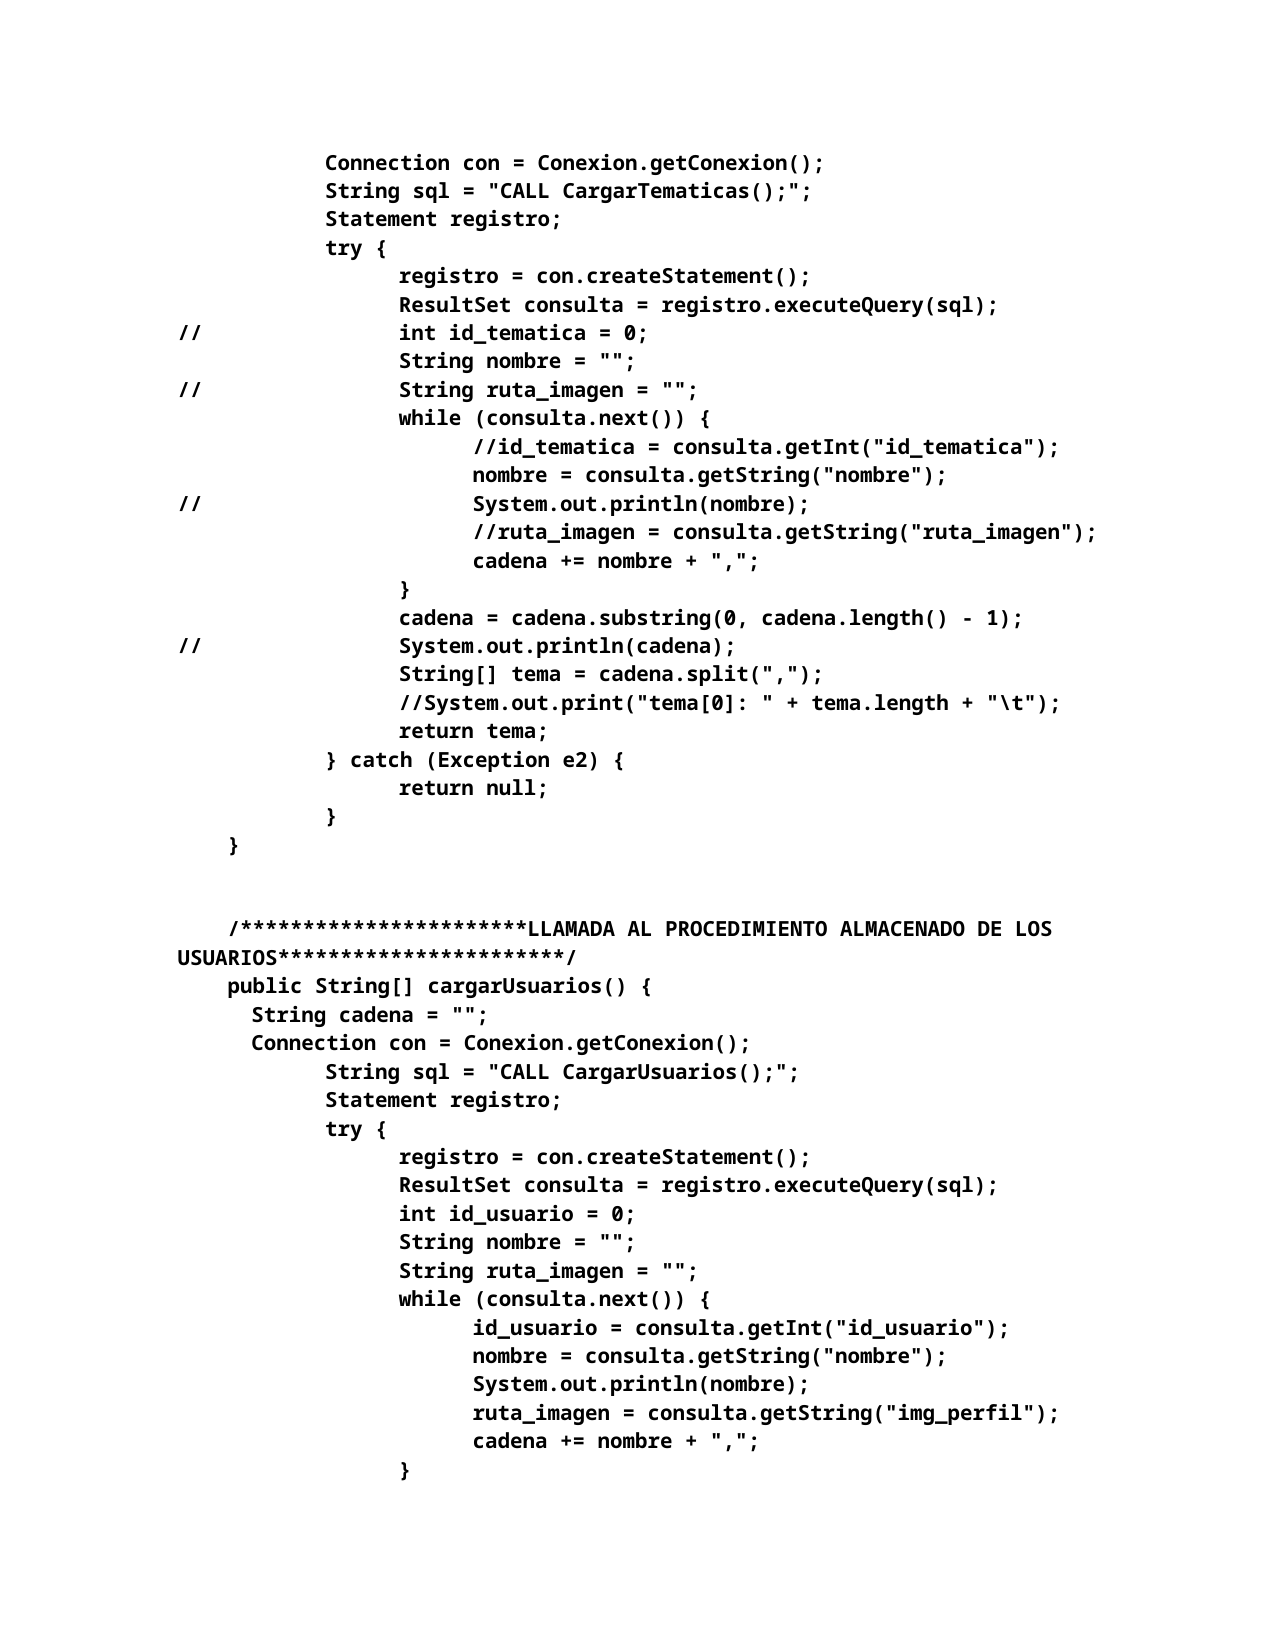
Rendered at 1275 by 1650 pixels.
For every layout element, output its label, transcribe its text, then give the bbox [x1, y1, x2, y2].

text cadena += nombre + ","; [177, 546, 1098, 574]
text // String ruta_imagen = ""; [177, 375, 1098, 403]
text Connection con = Conexion.getConexion(); [177, 1028, 1098, 1057]
text } catch (Exception e2) { [177, 745, 1098, 773]
text cadena += nombre + ","; [177, 1426, 1098, 1455]
text ResultSet consulta = registro.executeQuery(sql); [177, 290, 1098, 318]
text } [177, 830, 1098, 858]
text // int id_tematica = 0; [177, 318, 1098, 347]
text registro = con.createStatement(); [177, 261, 1098, 290]
text /***********************LLAMADA AL PROCEDIMIENTO ALMACENADO DE LOS USUARIOS***********************/ [177, 914, 1098, 971]
text Connection con = Conexion.getConexion(); [177, 148, 1098, 176]
text } [177, 1455, 1098, 1483]
text String[] tema = cadena.split(","); [177, 659, 1098, 688]
text String cadena = ""; [177, 1000, 1098, 1028]
text public String[] cargarUsuarios() { [177, 971, 1098, 1000]
text // System.out.println(cadena); [177, 631, 1098, 659]
text registro = con.createStatement(); [177, 1142, 1098, 1171]
text return null; [177, 773, 1098, 802]
text Statement registro; [177, 1085, 1098, 1114]
text //ruta_imagen = consulta.getString("ruta_imagen"); [177, 517, 1098, 546]
text } [177, 802, 1098, 830]
text System.out.println(nombre); [177, 1369, 1098, 1398]
text String ruta_imagen = ""; [177, 1256, 1098, 1284]
text return tema; [177, 716, 1098, 745]
text //id_tematica = consulta.getInt("id_tematica"); [177, 432, 1098, 460]
text //System.out.print("tema[0]: " + tema.length + "\t"); [177, 688, 1098, 716]
text while (consulta.next()) { [177, 1284, 1098, 1313]
text id_usuario = consulta.getInt("id_usuario"); [177, 1313, 1098, 1341]
text ResultSet consulta = registro.executeQuery(sql); [177, 1171, 1098, 1199]
text try { [177, 233, 1098, 261]
text nombre = consulta.getString("nombre"); [177, 1341, 1098, 1369]
text while (consulta.next()) { [177, 403, 1098, 432]
text ruta_imagen = consulta.getString("img_perfil"); [177, 1398, 1098, 1426]
text int id_usuario = 0; [177, 1199, 1098, 1227]
text String nombre = ""; [177, 1227, 1098, 1256]
text Statement registro; [177, 204, 1098, 233]
text String sql = "CALL CargarTematicas();"; [177, 176, 1098, 204]
text // System.out.println(nombre); [177, 489, 1098, 517]
text cadena = cadena.substring(0, cadena.length() - 1); [177, 603, 1098, 631]
text } [177, 574, 1098, 603]
text try { [177, 1114, 1098, 1142]
text String sql = "CALL CargarUsuarios();"; [177, 1057, 1098, 1085]
text String nombre = ""; [177, 347, 1098, 375]
text nombre = consulta.getString("nombre"); [177, 460, 1098, 489]
